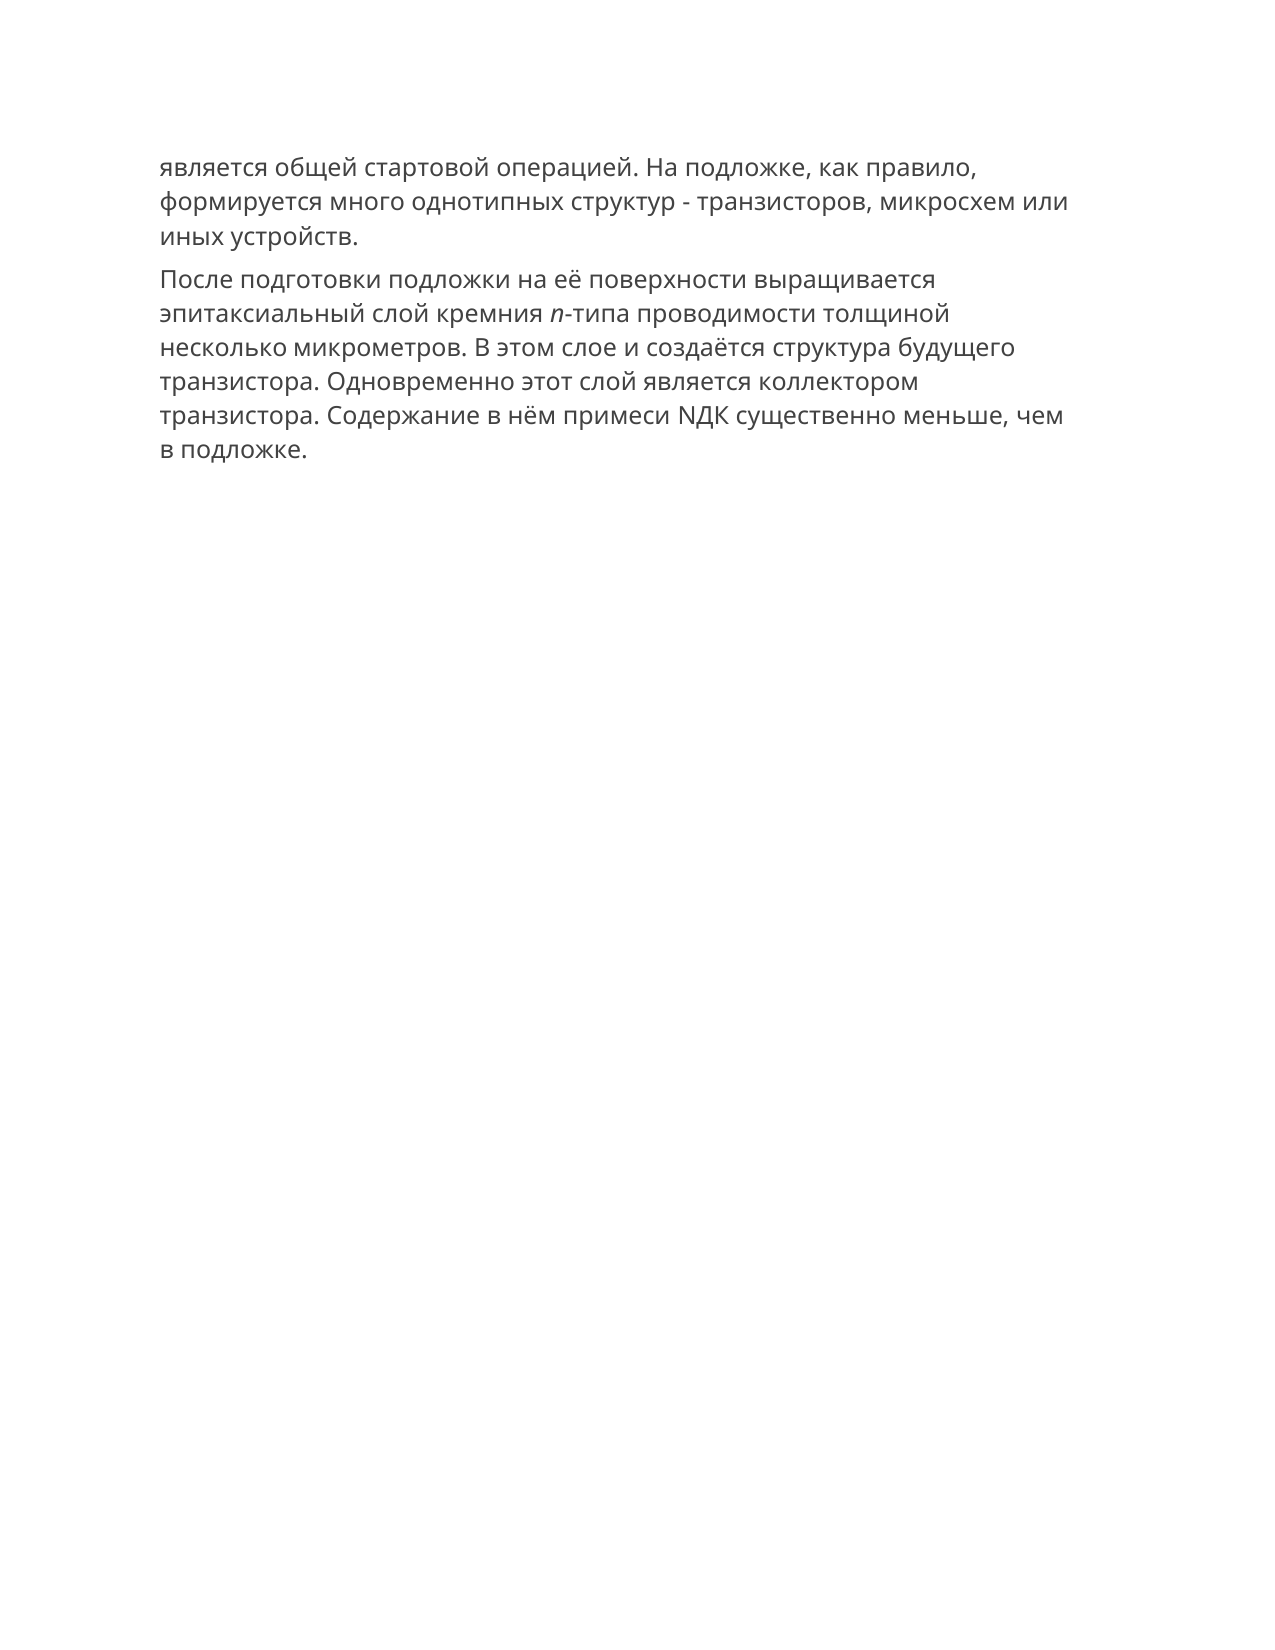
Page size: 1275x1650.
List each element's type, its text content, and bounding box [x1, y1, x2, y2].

text После подготовки подложки на её поверхности выращивается эпитаксиальный слой кремния n-типа проводимости толщиной несколько микрометров. В этом слое и создаётся структура будущего транзистора. Одновременно этот слой является коллектором транзистора. Содержание в нём примеси NДК существенно меньше, чем в подложке. [159, 262, 1070, 466]
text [159, 150, 1070, 252]
